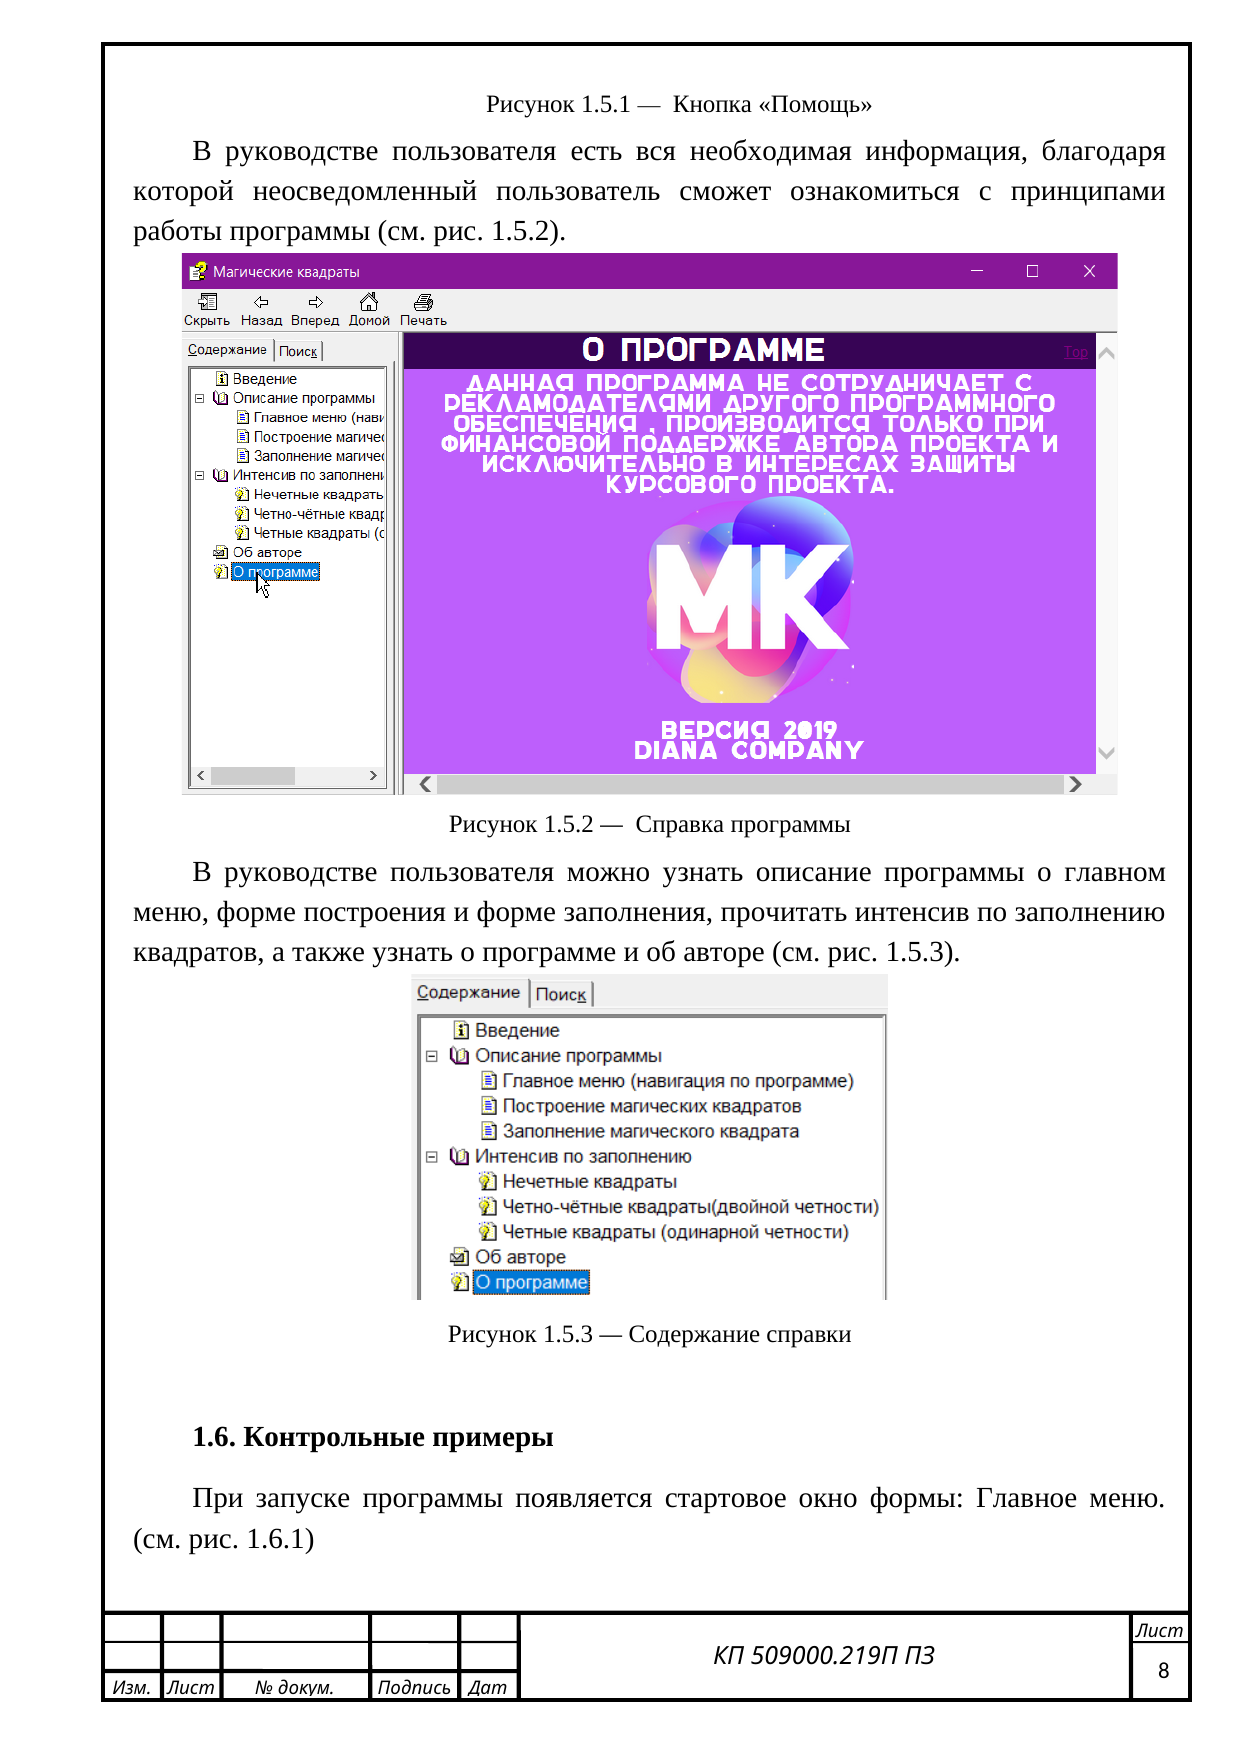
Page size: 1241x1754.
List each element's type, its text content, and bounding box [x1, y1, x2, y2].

text Рисунок 1.5.2 — Справка программы [133, 809, 1167, 838]
text Рисунок 1.5.1 — Кнопка «Помощь» [133, 89, 1167, 117]
picture [411, 974, 888, 1300]
text В руководстве пользователя можно узнать описание программы о главном меню, форме построения и форме заполнения, прочитать интенсив по заполнению квадратов, а также узнать о программе и об авторе (см. рис. 1.5.3). [133, 854, 1167, 968]
text При запуске программы появляется стартовое окно формы: Главное меню. (см. рис. 1.6.1) [133, 1481, 1167, 1554]
text Рисунок 1.5.3 — Содержание справки [133, 1319, 1167, 1348]
text В руководстве пользователя есть вся необходимая информация, благодаря которой неосведомленный пользователь сможет ознакомиться с принципами работы программы (см. рис. 1.5.2). [133, 133, 1167, 247]
subtitle 1.6. Контрольные примеры [133, 1419, 1167, 1453]
picture [181, 253, 1118, 795]
